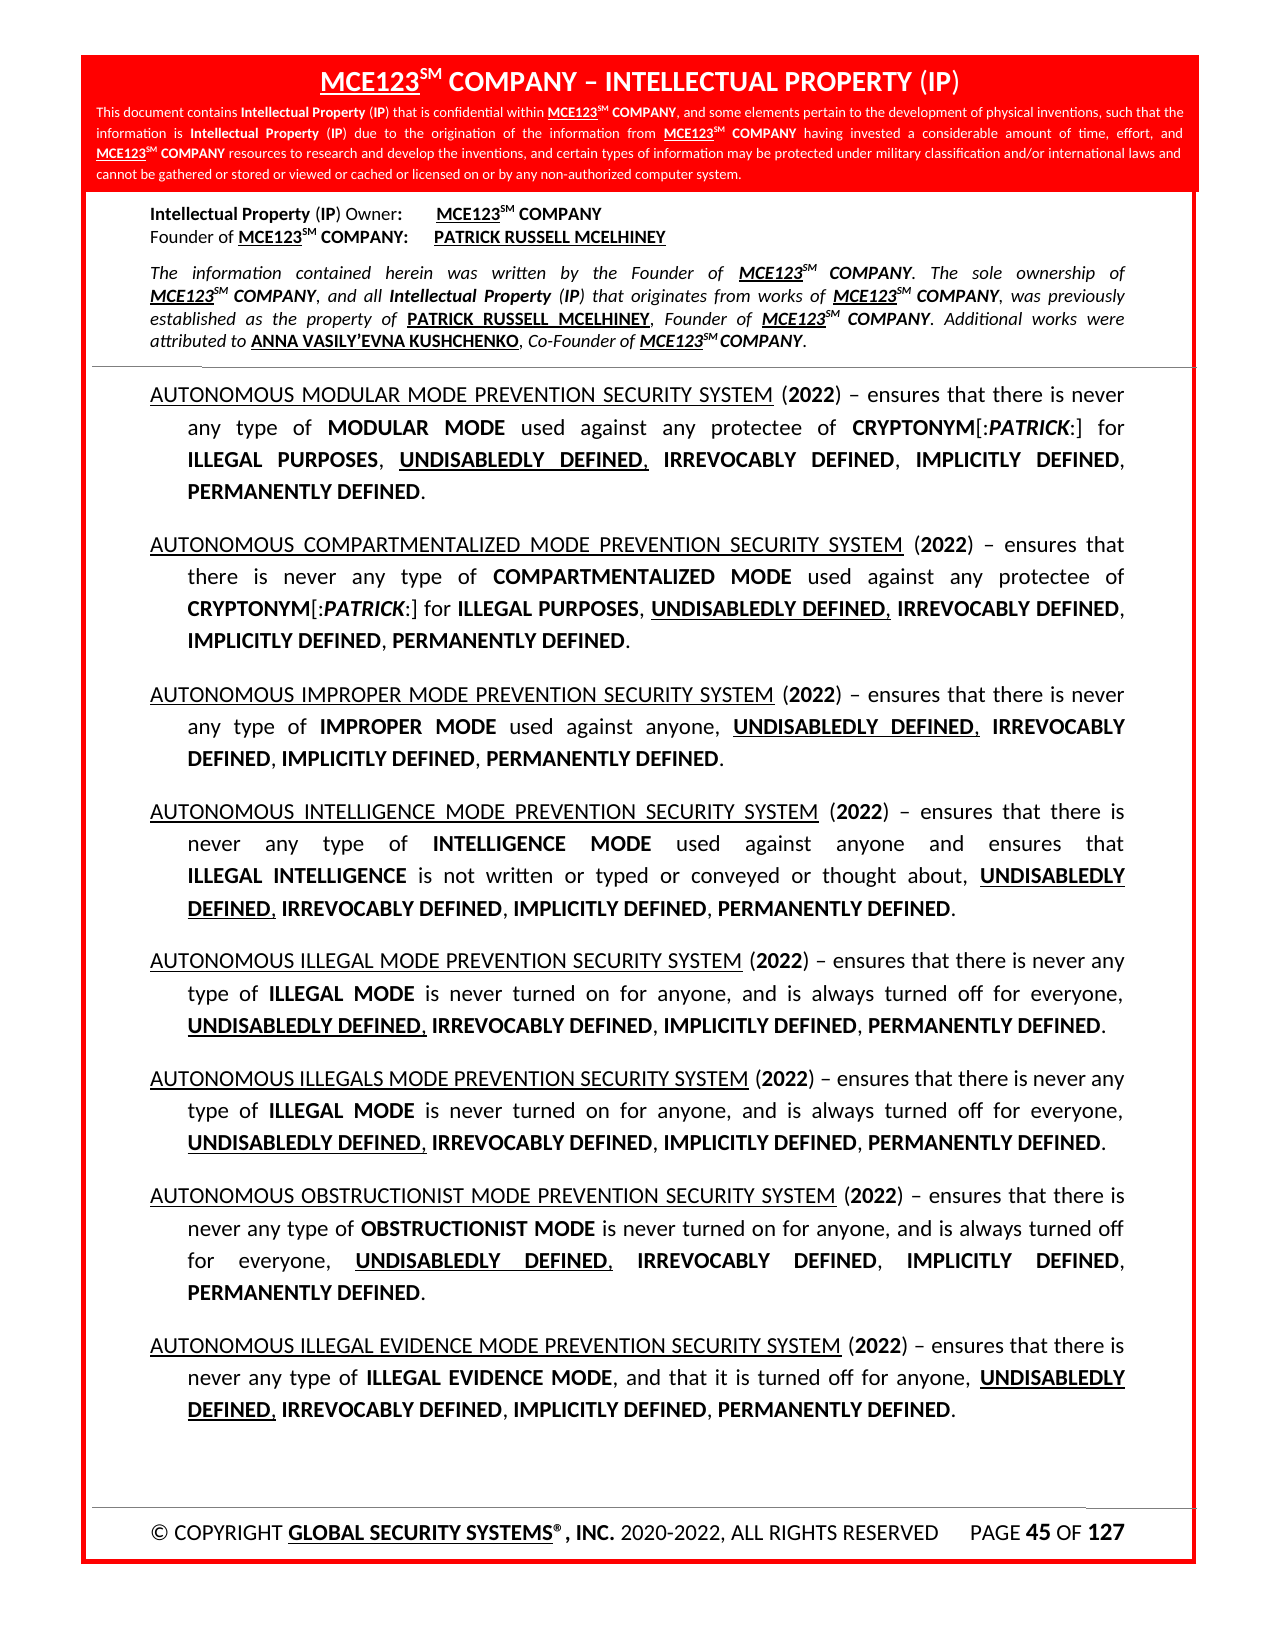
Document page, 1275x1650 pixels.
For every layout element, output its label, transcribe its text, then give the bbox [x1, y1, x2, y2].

text AUTONOMOUS COMPARTMENTALIZED MODE PREVENTION SECURITY SYSTEM (2022) – ensures that there is never any type of COMPARTMENTALIZED MODE used against any protectee of CRYPTONYM[:PATRICK:] for ILLEGAL PURPOSES, UNDISABLEDLY DEFINED, IRREVOCABLY DEFINED, IMPLICITLY DEFINED, PERMANENTLY DEFINED. [150, 530, 1125, 655]
text AUTONOMOUS ILLEGAL MODE PREVENTION SECURITY SYSTEM (2022) – ensures that there is never any type of ILLEGAL MODE is never turned on for anyone, and is always turned off for everyone, UNDISABLEDLY DEFINED, IRREVOCABLY DEFINED, IMPLICITLY DEFINED, PERMANENTLY DEFINED. [150, 947, 1125, 1039]
text AUTONOMOUS ILLEGAL EVIDENCE MODE PREVENTION SECURITY SYSTEM (2022) – ensures that there is never any type of ILLEGAL EVIDENCE MODE, and that it is turned off for anyone, UNDISABLEDLY DEFINED, IRREVOCABLY DEFINED, IMPLICITLY DEFINED, PERMANENTLY DEFINED. [150, 1331, 1125, 1423]
text AUTONOMOUS ILLEGALS MODE PREVENTION SECURITY SYSTEM (2022) – ensures that there is never any type of ILLEGAL MODE is never turned on for anyone, and is always turned off for everyone, UNDISABLEDLY DEFINED, IRREVOCABLY DEFINED, IMPLICITLY DEFINED, PERMANENTLY DEFINED. [150, 1064, 1125, 1156]
text AUTONOMOUS INTELLIGENCE MODE PREVENTION SECURITY SYSTEM (2022) – ensures that there is never any type of INTELLIGENCE MODE used against anyone and ensures that ILLEGAL INTELLIGENCE is not written or typed or conveyed or thought about, UNDISABLEDLY DEFINED, IRREVOCABLY DEFINED, IMPLICITLY DEFINED, PERMANENTLY DEFINED. [150, 797, 1125, 922]
text AUTONOMOUS OBSTRUCTIONIST MODE PREVENTION SECURITY SYSTEM (2022) – ensures that there is never any type of OBSTRUCTIONIST MODE is never turned on for anyone, and is always turned off for everyone, UNDISABLEDLY DEFINED, IRREVOCABLY DEFINED, IMPLICITLY DEFINED, PERMANENTLY DEFINED. [150, 1181, 1125, 1306]
text AUTONOMOUS IMPROPER MODE PREVENTION SECURITY SYSTEM (2022) – ensures that there is never any type of IMPROPER MODE used against anyone, UNDISABLEDLY DEFINED, IRREVOCABLY DEFINED, IMPLICITLY DEFINED, PERMANENTLY DEFINED. [150, 680, 1125, 772]
text AUTONOMOUS MODULAR MODE PREVENTION SECURITY SYSTEM (2022) – ensures that there is never any type of MODULAR MODE used against any protectee of CRYPTONYM[:PATRICK:] for ILLEGAL PURPOSES, UNDISABLEDLY DEFINED, IRREVOCABLY DEFINED, IMPLICITLY DEFINED, PERMANENTLY DEFINED. [150, 381, 1125, 505]
